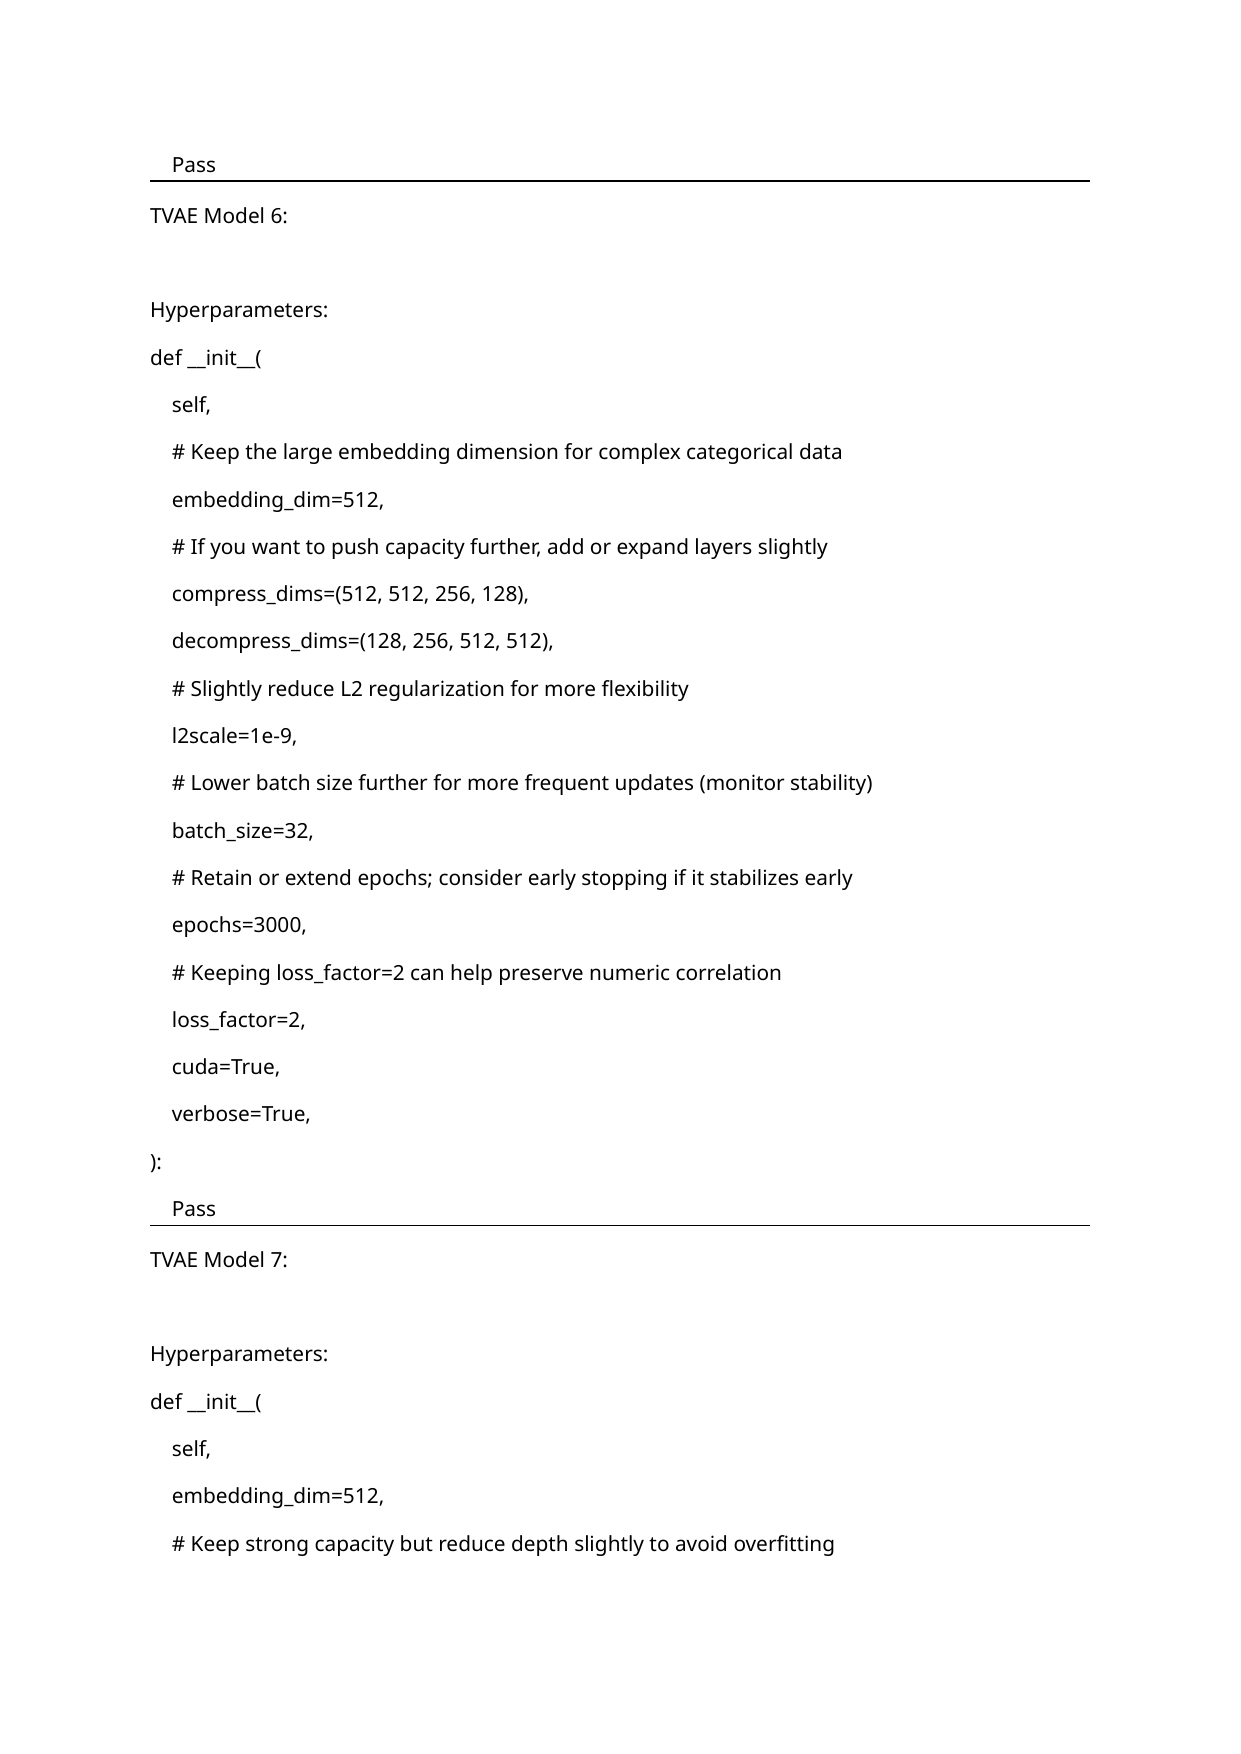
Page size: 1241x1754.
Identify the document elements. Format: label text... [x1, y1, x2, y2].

text def __init__( [150, 1387, 1090, 1415]
text batch_size=32, [150, 816, 1090, 844]
text # Keeping loss_factor=2 can help preserve numeric correlation [150, 958, 1090, 986]
text decompress_dims=(128, 256, 512, 512), [150, 627, 1090, 655]
text Pass [150, 150, 1090, 180]
text verbose=True, [150, 1099, 1090, 1128]
text ): [150, 1147, 1090, 1175]
text Pass [150, 1194, 1090, 1225]
text embedding_dim=512, [150, 485, 1090, 513]
text Hyperparameters: [150, 1339, 1090, 1368]
text cuda=True, [150, 1052, 1090, 1081]
text epochs=3000, [150, 910, 1090, 939]
text # Slightly reduce L2 regularization for more flexibility [150, 674, 1090, 702]
text self, [150, 390, 1090, 418]
text Hyperparameters: [150, 296, 1090, 324]
text l2scale=1e-9, [150, 721, 1090, 749]
text TVAE Model 6: [150, 201, 1090, 229]
text # Lower batch size further for more frequent updates (monitor stability) [150, 768, 1090, 797]
text # Keep the large embedding dimension for complex categorical data [150, 437, 1090, 466]
text self, [150, 1434, 1090, 1463]
text compress_dims=(512, 512, 256, 128), [150, 579, 1090, 608]
text # If you want to push capacity further, add or expand layers slightly [150, 532, 1090, 560]
text embedding_dim=512, [150, 1481, 1090, 1510]
text def __init__( [150, 343, 1090, 371]
text loss_factor=2, [150, 1005, 1090, 1033]
text TVAE Model 7: [150, 1245, 1090, 1273]
text # Retain or extend epochs; consider early stopping if it stabilizes early [150, 863, 1090, 891]
text # Keep strong capacity but reduce depth slightly to avoid overfitting [150, 1529, 1090, 1557]
